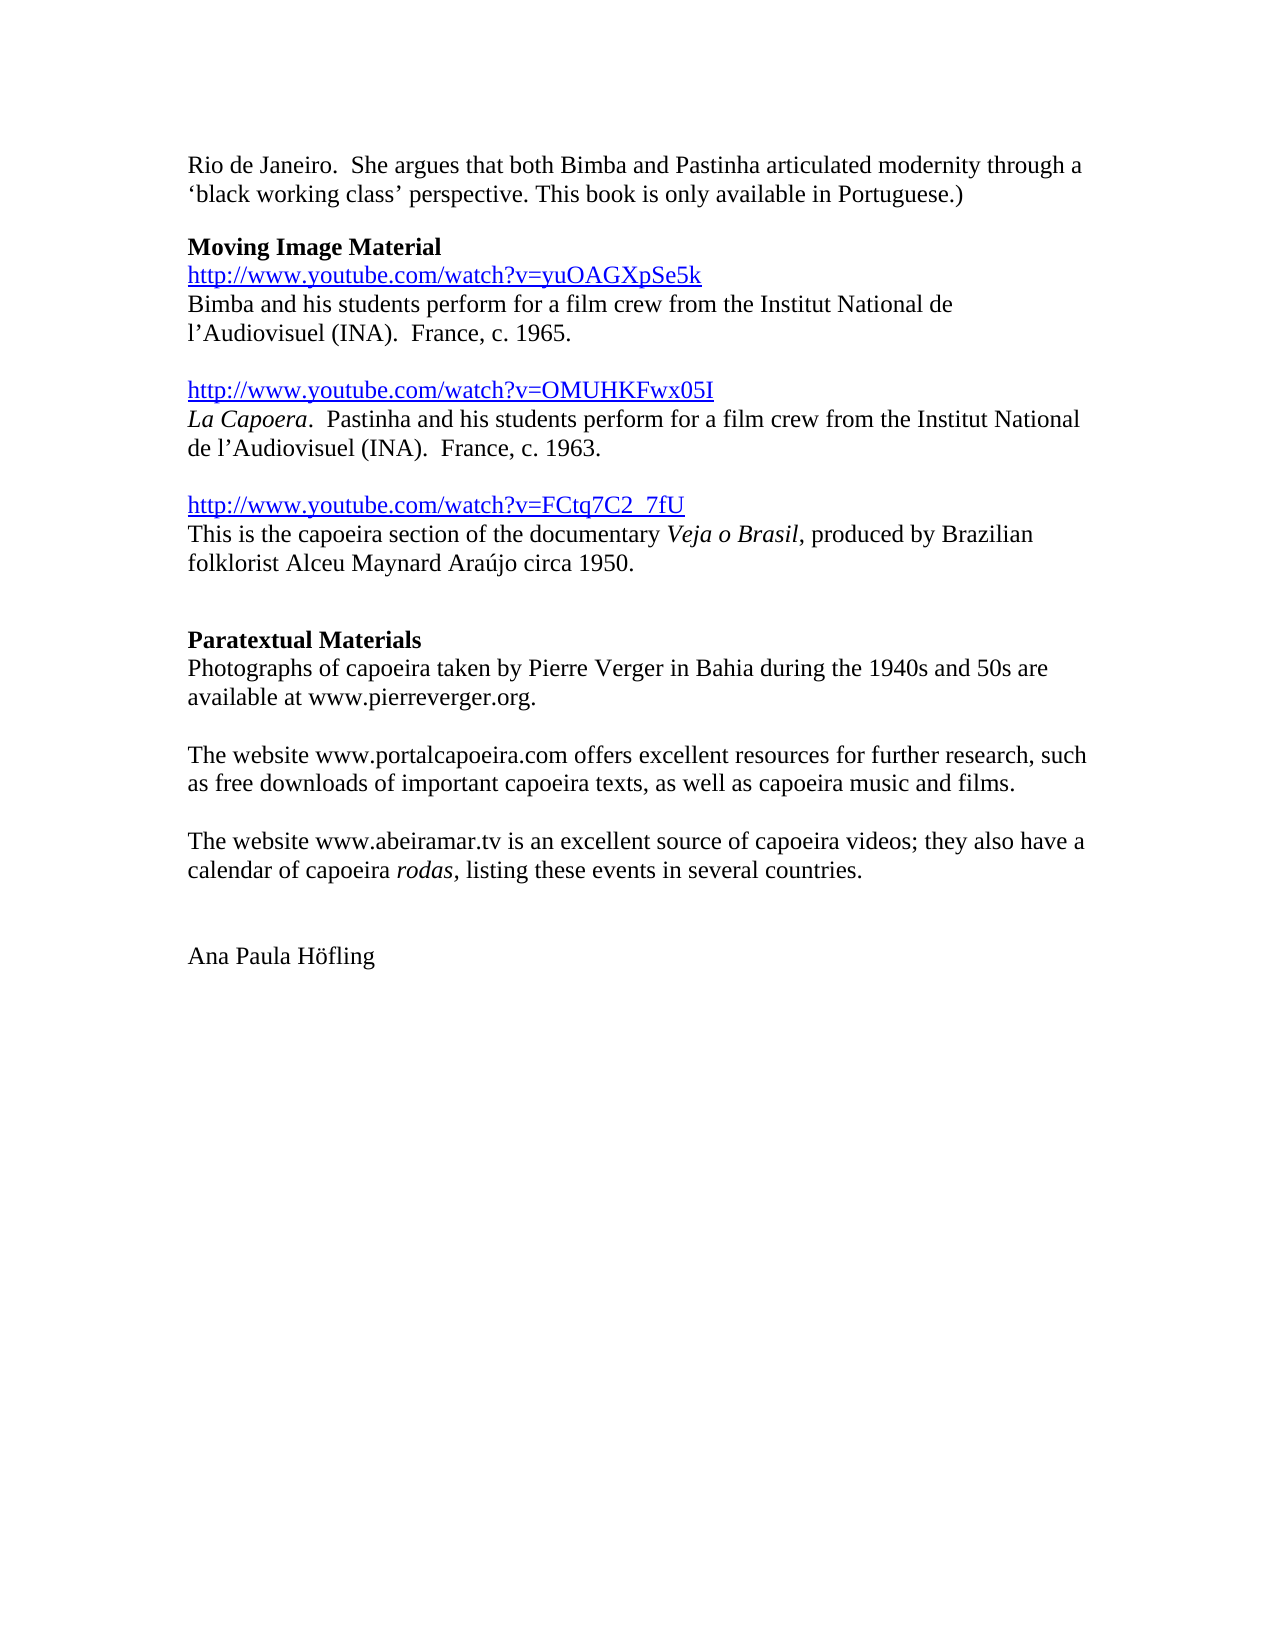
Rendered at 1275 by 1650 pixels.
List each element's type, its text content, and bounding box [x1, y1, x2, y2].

text http://www.youtube.com/watch?v=OMUHKFwx05I [187, 375, 1087, 404]
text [187, 150, 1087, 207]
text The website www.abeiramar.tv is an excellent source of capoeira videos; they also have a calendar of capoeira rodas, listing these events in several countries. [187, 826, 1087, 883]
text http://www.youtube.com/watch?v=FCtq7C2_7fU [187, 490, 1087, 519]
text La Capoera. Pastinha and his students perform for a film crew from the Institut National de l’Audiovisuel (INA). France, c. 1963. [187, 404, 1087, 462]
text The website www.portalcapoeira.com offers excellent resources for further research, such as free downloads of important capoeira texts, as well as capoeira music and films. [187, 740, 1087, 797]
text Moving Image Material [187, 232, 1087, 260]
text Ana Paula Höfling [187, 941, 1087, 970]
text This is the capoeira section of the documentary Veja o Brasil, produced by Brazilian folklorist Alceu Maynard Araújo circa 1950. [187, 519, 1087, 577]
text Photographs of capoeira taken by Pierre Verger in Bahia during the 1940s and 50s are available at www.pierreverger.org. [187, 653, 1087, 711]
text http://www.youtube.com/watch?v=yuOAGXpSe5k [187, 260, 1087, 289]
text Paratextual Materials [187, 625, 1087, 653]
text Bimba and his students perform for a film crew from the Institut National de l’Audiovisuel (INA). France, c. 1965. [187, 289, 1087, 347]
